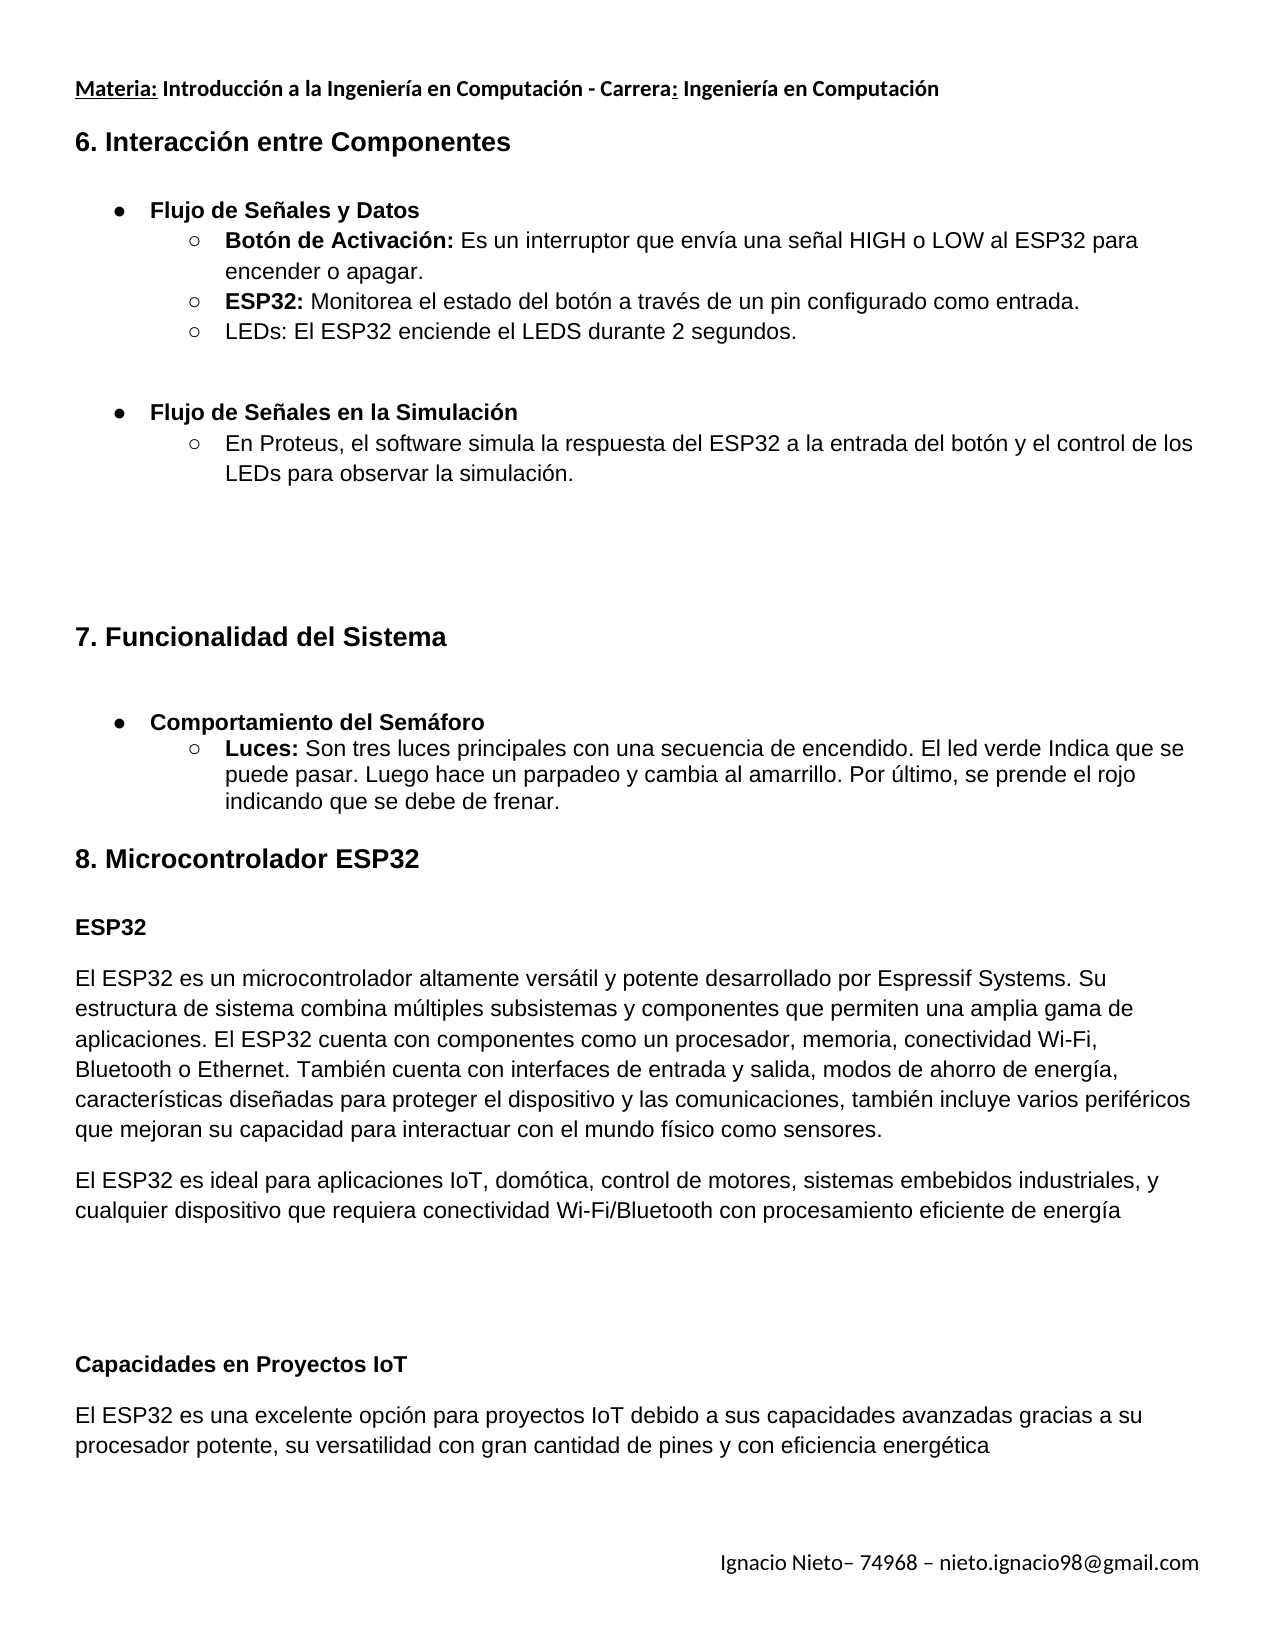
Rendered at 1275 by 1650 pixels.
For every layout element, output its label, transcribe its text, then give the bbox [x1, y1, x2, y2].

list Botón de Activación: Es un interruptor que envía una señal HIGH o LOW al ESP32 para encender o apagar. [187, 227, 1200, 284]
list LEDs: El ESP32 enciende el LEDS durante 2 segundos. [187, 318, 1200, 344]
subtitle 6. Interacción entre Componentes [75, 126, 1200, 158]
text El ESP32 es ideal para aplicaciones IoT, domótica, control de motores, sistemas embebidos industriales, y cualquier dispositivo que requiera conectividad Wi-Fi/Bluetooth con procesamiento eficiente de energía [75, 1167, 1200, 1224]
list Luces: Son tres luces principales con una secuencia de encendido. El led verde Indica que se puede pasar. Luego hace un parpadeo y cambia al amarrillo. Por último, se prende el rojo indicando que se debe de frenar. [187, 735, 1200, 814]
list Flujo de Señales y Datos [112, 197, 1200, 224]
list Flujo de Señales en la Simulación [112, 399, 1200, 426]
subtitle 7. Funcionalidad del Sistema [75, 621, 1200, 652]
list Comportamiento del Semáforo [112, 709, 1200, 735]
subtitle 8. Microcontrolador ESP32 [75, 843, 1200, 874]
list ESP32: Monitorea el estado del botón a través de un pin configurado como entrada. [187, 288, 1200, 314]
text ESP32 [75, 914, 1200, 941]
text El ESP32 es un microcontrolador altamente versátil y potente desarrollado por Espressif Systems. Su estructura de sistema combina múltiples subsistemas y componentes que permiten una amplia gama de aplicaciones. El ESP32 cuenta con componentes como un procesador, memoria, conectividad Wi-Fi, Bluetooth o Ethernet. También cuenta con interfaces de entrada y salida, modos de ahorro de energía, características diseñadas para proteger el dispositivo y las comunicaciones, también incluye varios periféricos que mejoran su capacidad para interactuar con el mundo físico como sensores. [75, 965, 1200, 1143]
text El ESP32 es una excelente opción para proyectos IoT debido a sus capacidades avanzadas gracias a su procesador potente, su versatilidad con gran cantidad de pines y con eficiencia energética [75, 1402, 1200, 1458]
list En Proteus, el software simula la respuesta del ESP32 a la entrada del botón y el control de los LEDs para observar la simulación. [187, 429, 1200, 486]
text Capacidades en Proyectos IoT [75, 1351, 1200, 1377]
